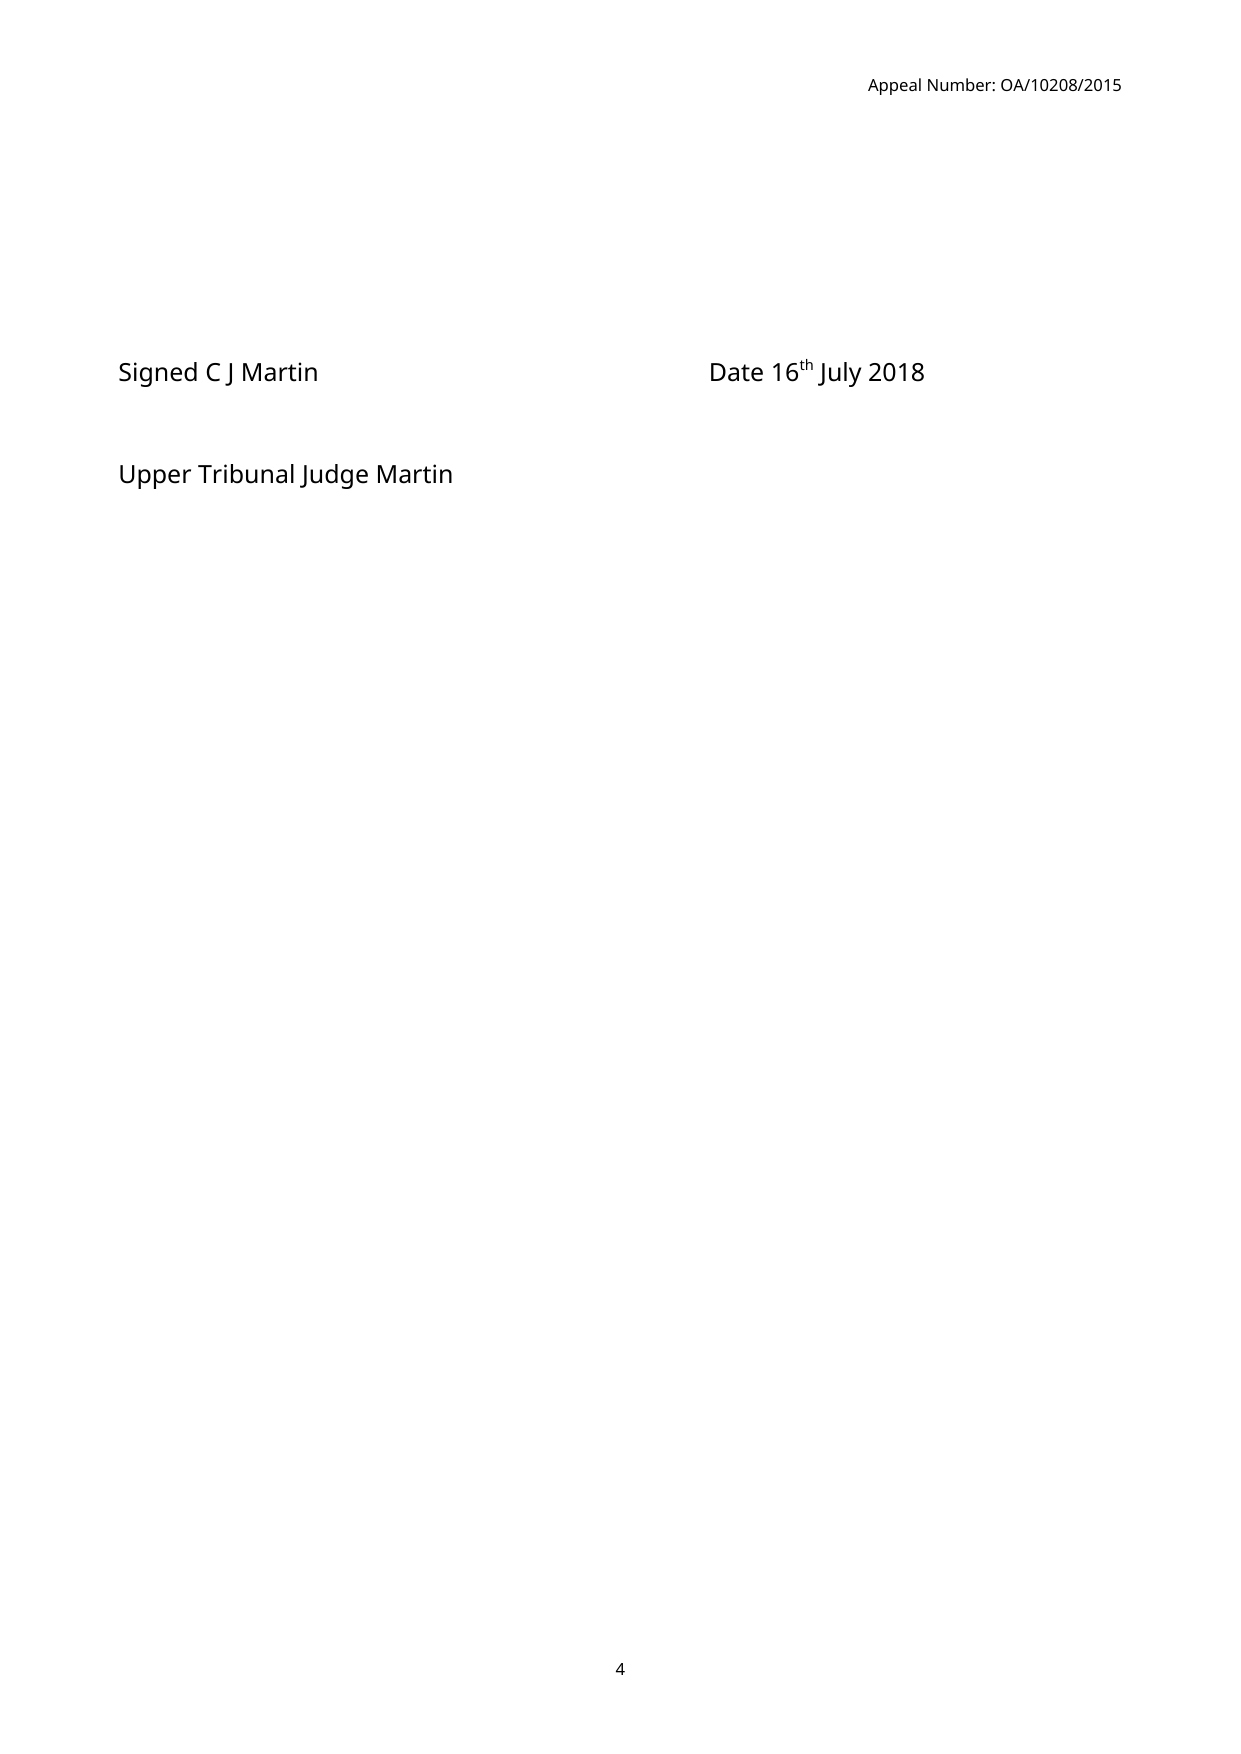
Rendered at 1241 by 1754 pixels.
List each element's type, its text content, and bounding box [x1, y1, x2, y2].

text Signed C J Martin Date 16th July 2018 [118, 354, 1122, 388]
text Upper Tribunal Judge Martin [118, 457, 1122, 491]
